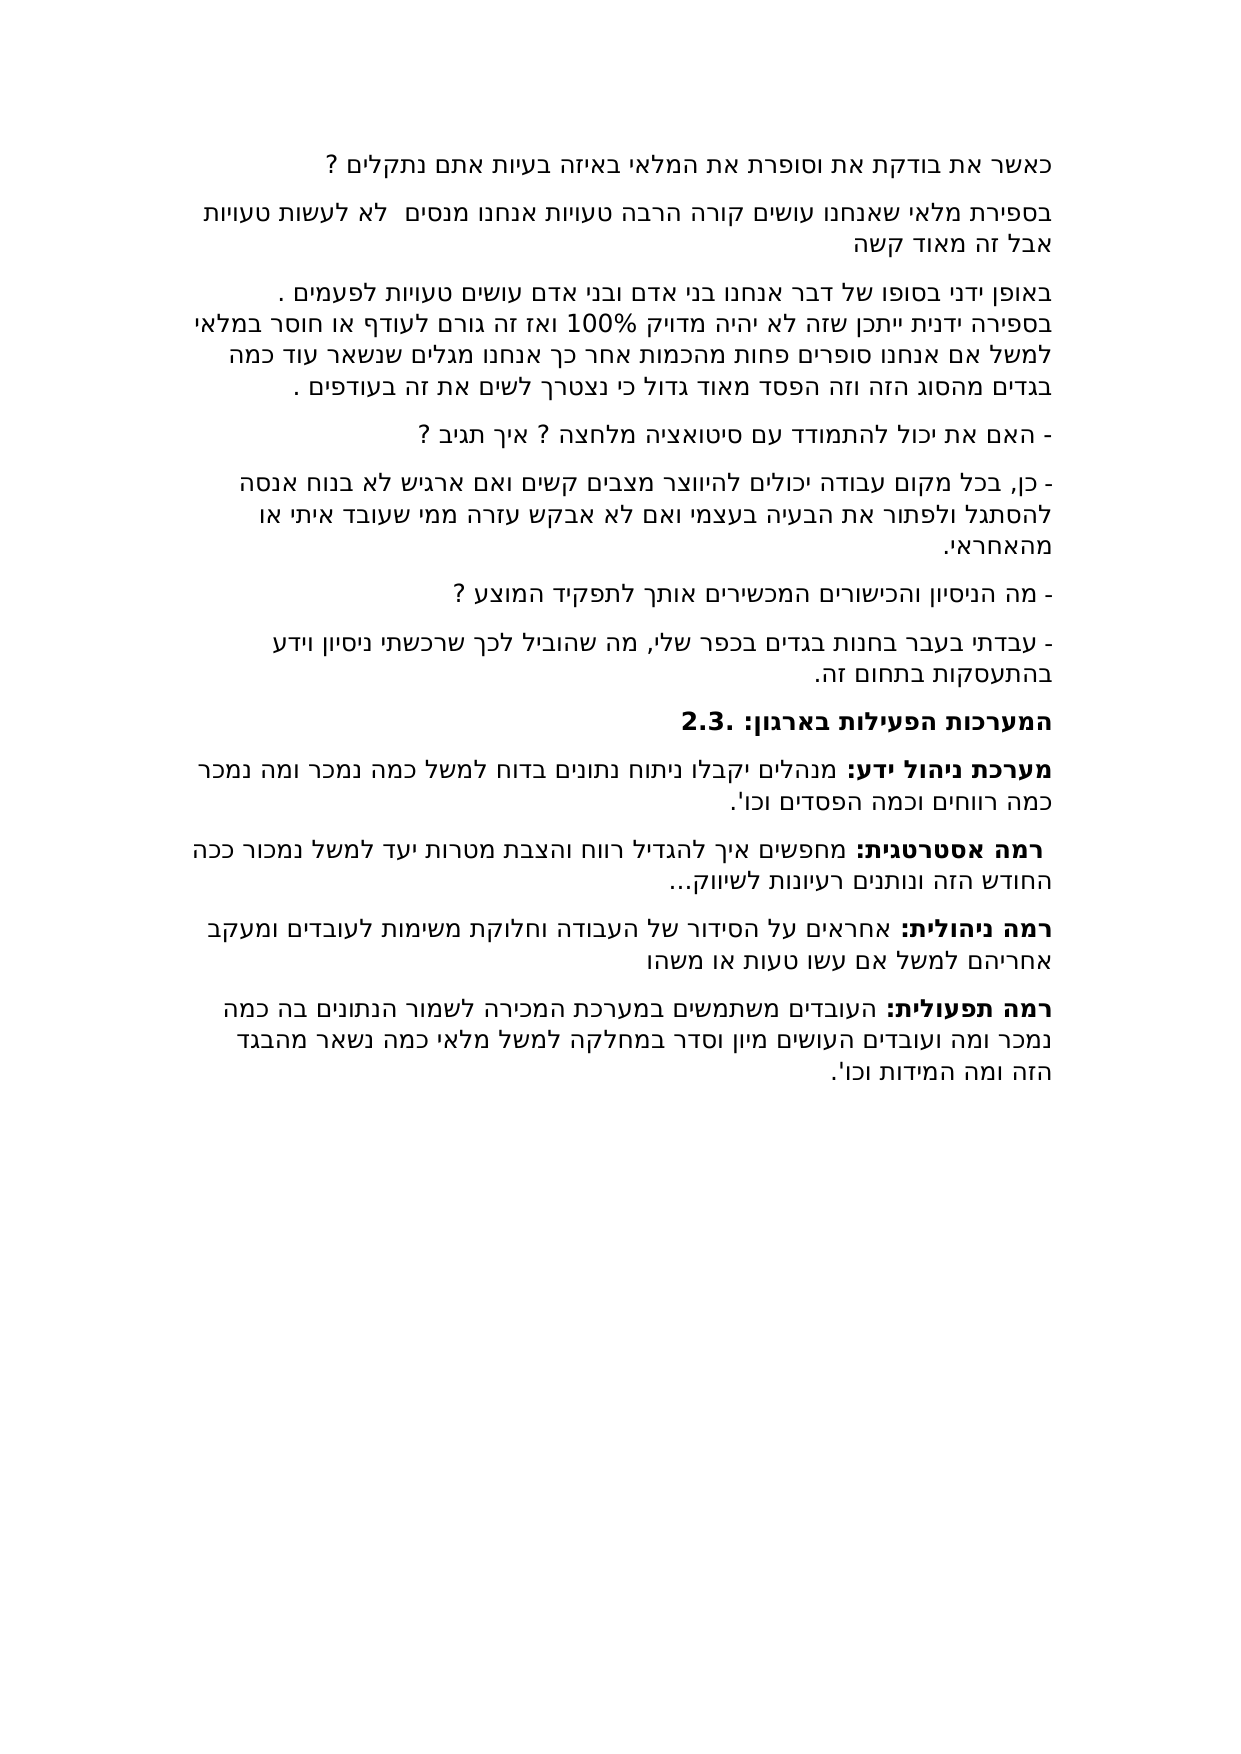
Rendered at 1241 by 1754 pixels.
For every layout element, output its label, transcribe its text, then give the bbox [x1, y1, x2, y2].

text רמה תפעולית: העובדים משתמשים במערכת המכירה לשמור הנתונים בה כמה נמכר ומה ועובדים העושים מיון וסדר במחלקה למשל מלאי כמה נשאר מהבגד הזה ומה המידות וכו'. [188, 994, 1053, 1086]
text כאשר את בודקת את וסופרת את המלאי באיזה בעיות אתם נתקלים ? [188, 150, 1053, 179]
text - ⁠כן, בכל מקום עבודה יכולים להיווצר מצבים קשים ואם ארגיש לא בנוח אנסה להסתגל ולפתור את הבעיה בעצמי ואם לא אבקש עזרה ממי שעובד איתי או מהאחראי. [188, 468, 1053, 561]
text רמה ניהולית: אחראים על הסידור של העבודה וחלוקת משימות לעובדים ומעקב אחריהם למשל אם עשו טעות או משהו [188, 915, 1053, 975]
text בספירת מלאי שאנחנו עושים קורה הרבה טעויות אנחנו מנסים לא לעשות טעויות אבל זה מאוד קשה [188, 198, 1053, 259]
text - ⁠מה הניסיון והכישורים המכשירים אותך לתפקיד המוצע ? [188, 579, 1053, 609]
text מערכת ניהול ידע: מנהלים יקבלו ניתוח נתונים בדוח למשל כמה נמכר ומה נמכר כמה רווחים וכמה הפסדים וכו'. [188, 756, 1053, 816]
text רמה אסטרטגית: מחפשים איך להגדיל רווח והצבת מטרות יעד למשל נמכור ככה החודש הזה ונותנים רעיונות לשיווק... [188, 835, 1053, 896]
text באופן ידני בסופו של דבר אנחנו בני אדם ובני אדם עושים טעויות לפעמים . בספירה ידנית ייתכן שזה לא יהיה מדויק 100% ואז זה גורם לעודף או חוסר במלאי למשל אם אנחנו סופרים פחות מהכמות אחר כך אנחנו מגלים שנשאר עוד כמה בגדים מהסוג הזה וזה הפסד מאוד גדול כי נצטרך לשים את זה בעודפים . [188, 278, 1053, 401]
text - האם את יכול להתמודד עם סיטואציה מלחצה ? איך תגיב ? [188, 420, 1053, 449]
text - ⁠עבדתי בעבר בחנות בגדים בכפר שלי, מה שהוביל לכך שרכשתי ניסיון וידע בהתעסקות בתחום זה. [188, 628, 1053, 688]
text המערכות הפעילות בארגון: .2.3 [188, 707, 1053, 737]
